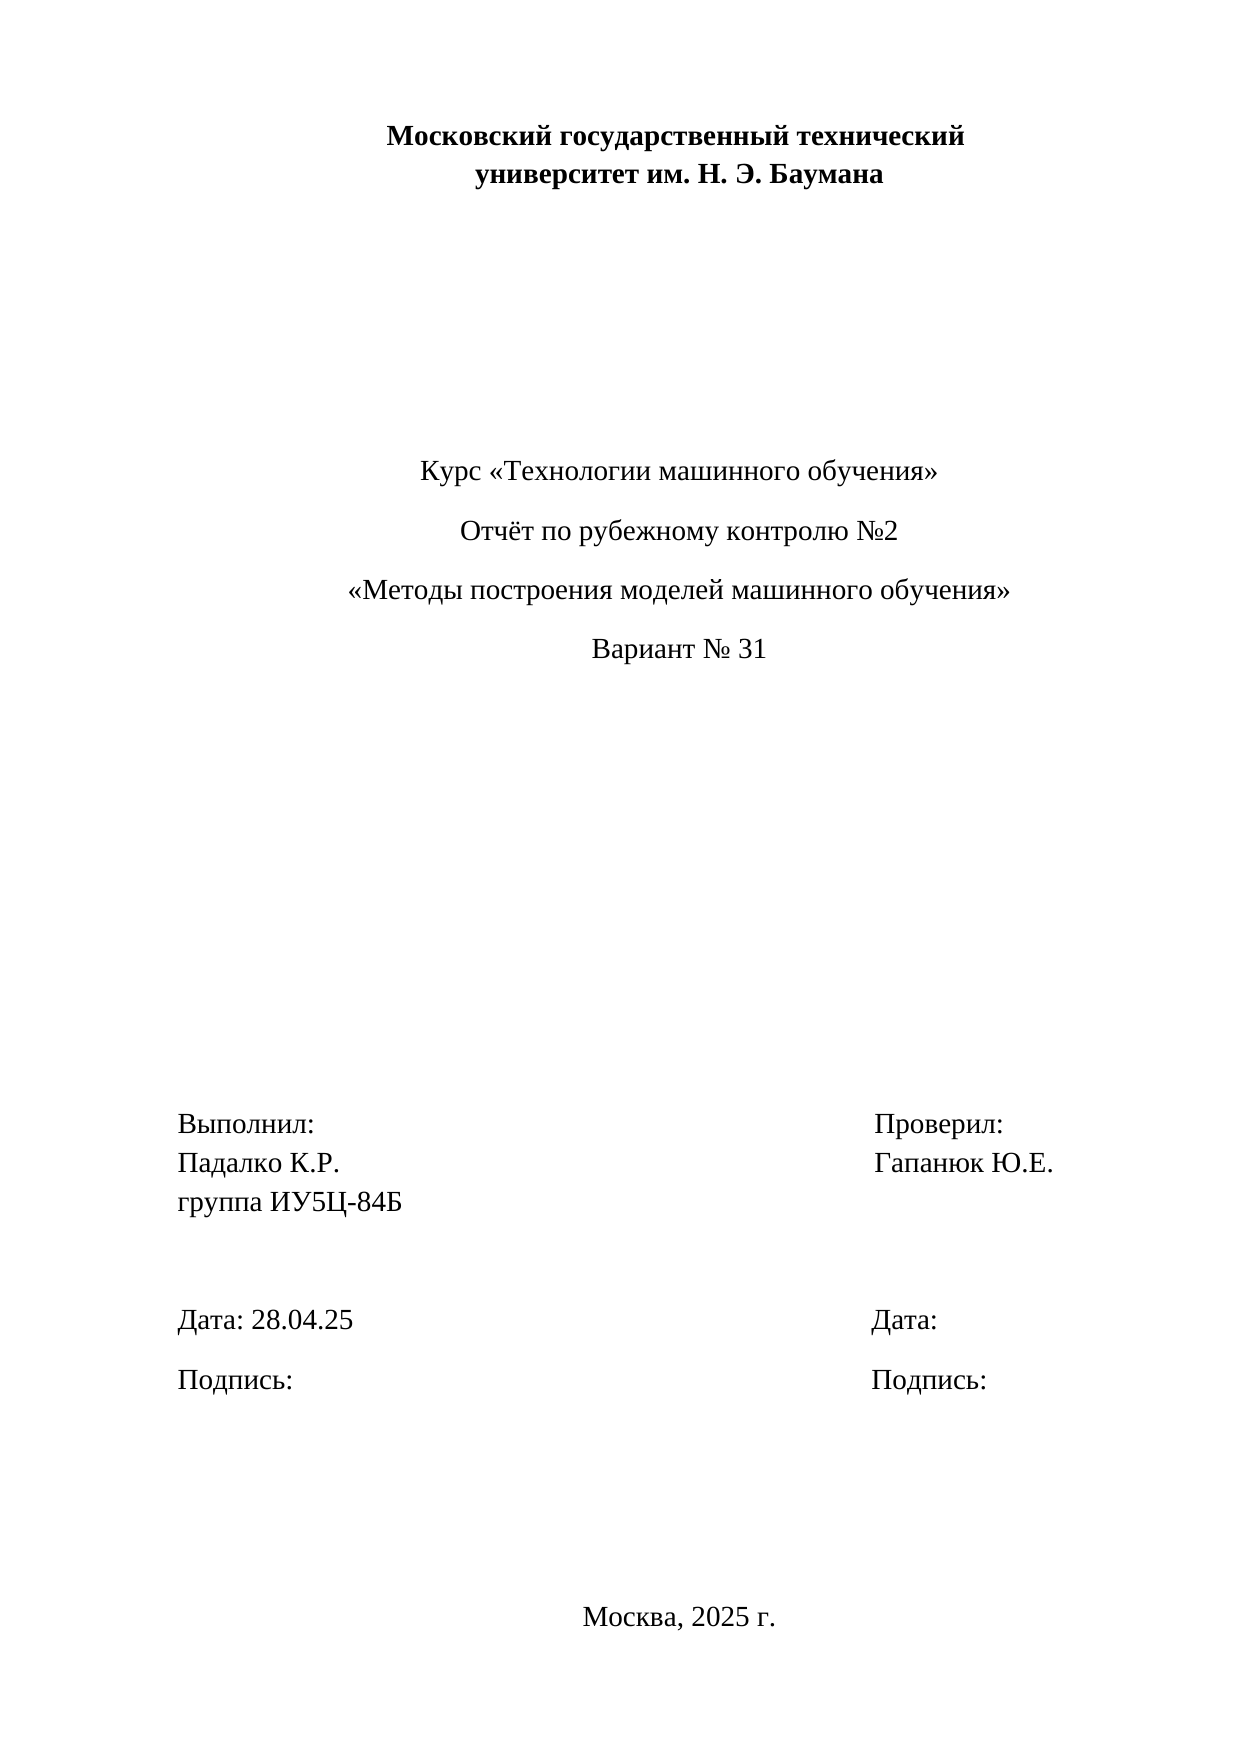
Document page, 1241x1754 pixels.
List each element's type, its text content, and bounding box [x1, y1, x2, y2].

text Москва, 2025 г. [177, 1599, 1181, 1633]
text Отчёт по рубежному контролю №2 [177, 513, 1181, 546]
text Подпись: Подпись: [177, 1362, 1181, 1395]
text Вариант № 31 [177, 632, 1181, 665]
text «Методы построения моделей машинного обучения» [177, 572, 1181, 606]
text Дата: 28.04.25 Дата: [177, 1302, 1181, 1336]
text Выполнил: Проверил: Падалко К.Р. Гапанюк Ю.Е. группа ИУ5Ц-84Б [177, 1107, 1181, 1217]
text Московский государственный технический университет им. Н. Э. Баумана [177, 118, 1181, 190]
text Курс «Технологии машинного обучения» [177, 453, 1181, 487]
